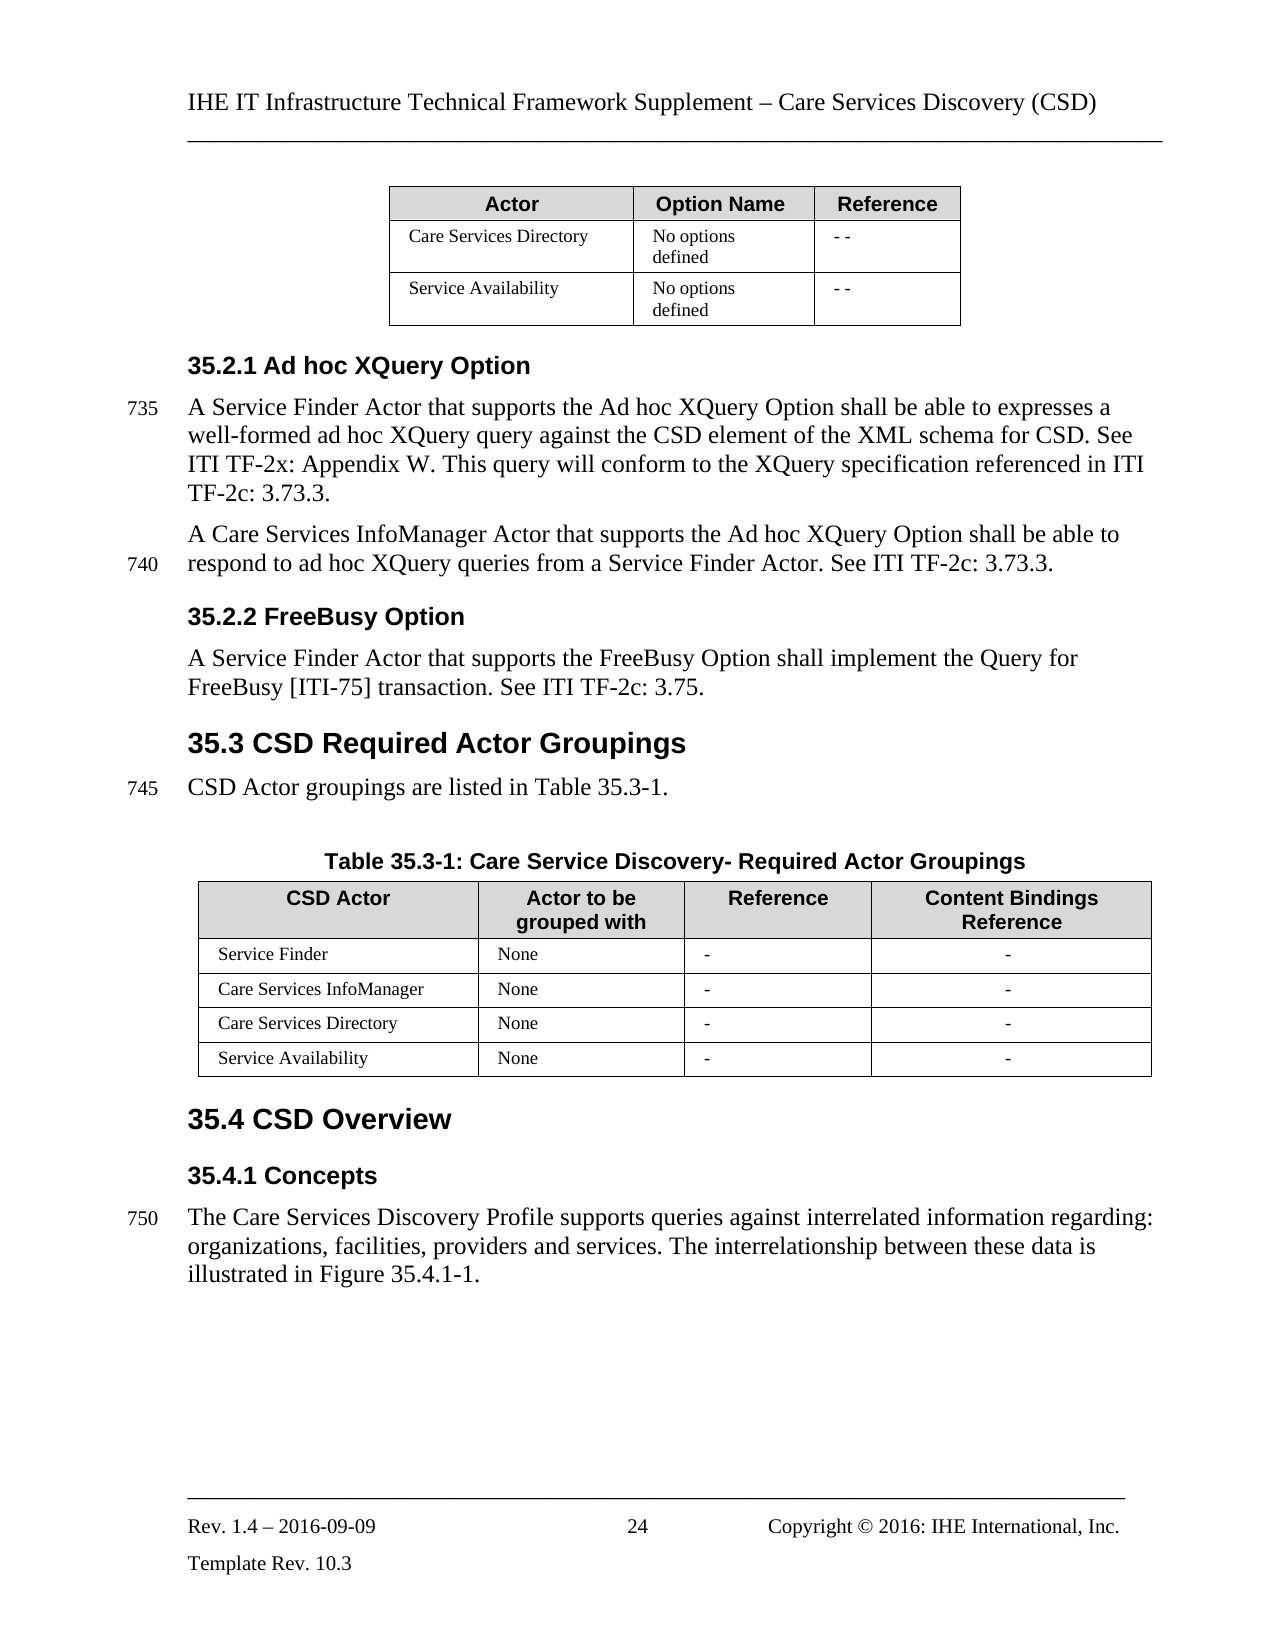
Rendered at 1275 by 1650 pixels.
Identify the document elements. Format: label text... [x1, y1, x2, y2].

table_cell - [685, 1008, 871, 1042]
text The Care Services Discovery Profile supports queries against interrelated information regarding: organizations, facilities, providers and services. The interrelationship between these data is illustrated in Figure 35.4.1-1. [187, 1202, 1162, 1288]
table_cell - - [815, 221, 960, 272]
table_header Reference [815, 187, 960, 219]
table_cell None [479, 939, 684, 972]
table_cell Service Availability [390, 273, 633, 324]
table_cell Care Services Directory [390, 221, 633, 272]
table_cell - [872, 1008, 1151, 1042]
subtitle 35.2.2 FreeBusy Option [187, 602, 1162, 631]
table_cell None [479, 974, 684, 1007]
text A Service Finder Actor that supports the Ad hoc XQuery Option shall be able to expresses a well-formed ad hoc XQuery query against the CSD element of the XML schema for CSD. See ITI TF-2x: Appendix W. This query will conform to the XQuery specification referenced in ITI TF-2c: 3.73.3. [187, 392, 1162, 507]
table_header Actor to be grouped with [479, 882, 684, 938]
table_cell - [872, 974, 1151, 1007]
table_cell - [685, 974, 871, 1007]
table_header Content Bindings Reference [872, 882, 1151, 938]
table_cell Service Availability [199, 1043, 478, 1076]
table_cell - [685, 939, 871, 972]
table_cell Care Services Directory [199, 1008, 478, 1042]
text CSD Actor groupings are listed in Table 35.3-1. [187, 772, 1162, 800]
table_cell Service Finder [199, 939, 478, 972]
table_cell Care Services InfoManager [199, 974, 478, 1007]
table_cell None [479, 1043, 684, 1076]
table_cell - [685, 1043, 871, 1076]
subtitle 35.3 CSD Required Actor Groupings [187, 726, 1162, 759]
table_cell - [872, 939, 1151, 972]
subtitle 35.2.1 Ad hoc XQuery Option [187, 351, 1162, 379]
table_header Reference [685, 882, 871, 938]
table_header Option Name [634, 187, 814, 219]
text A Service Finder Actor that supports the FreeBusy Option shall implement the Query for FreeBusy [ITI-75] transaction. See ITI TF-2c: 3.75. [187, 643, 1162, 701]
table_cell No options defined [634, 221, 814, 272]
table_cell - [872, 1043, 1151, 1076]
table_cell None [479, 1008, 684, 1042]
table_header CSD Actor [199, 882, 478, 938]
title Table 35.3-1: Care Service Discovery- Required Actor Groupings [187, 848, 1162, 874]
table_cell - - [815, 273, 960, 324]
subtitle 35.4.1 Concepts [187, 1161, 1162, 1189]
subtitle 35.4 CSD Overview [187, 1102, 1162, 1136]
table_header Actor [390, 187, 633, 219]
table_cell No options defined [634, 273, 814, 324]
text A Care Services InfoManager Actor that supports the Ad hoc XQuery Option shall be able to respond to ad hoc XQuery queries from a Service Finder Actor. See ITI TF-2c: 3.73.3. [187, 519, 1162, 577]
